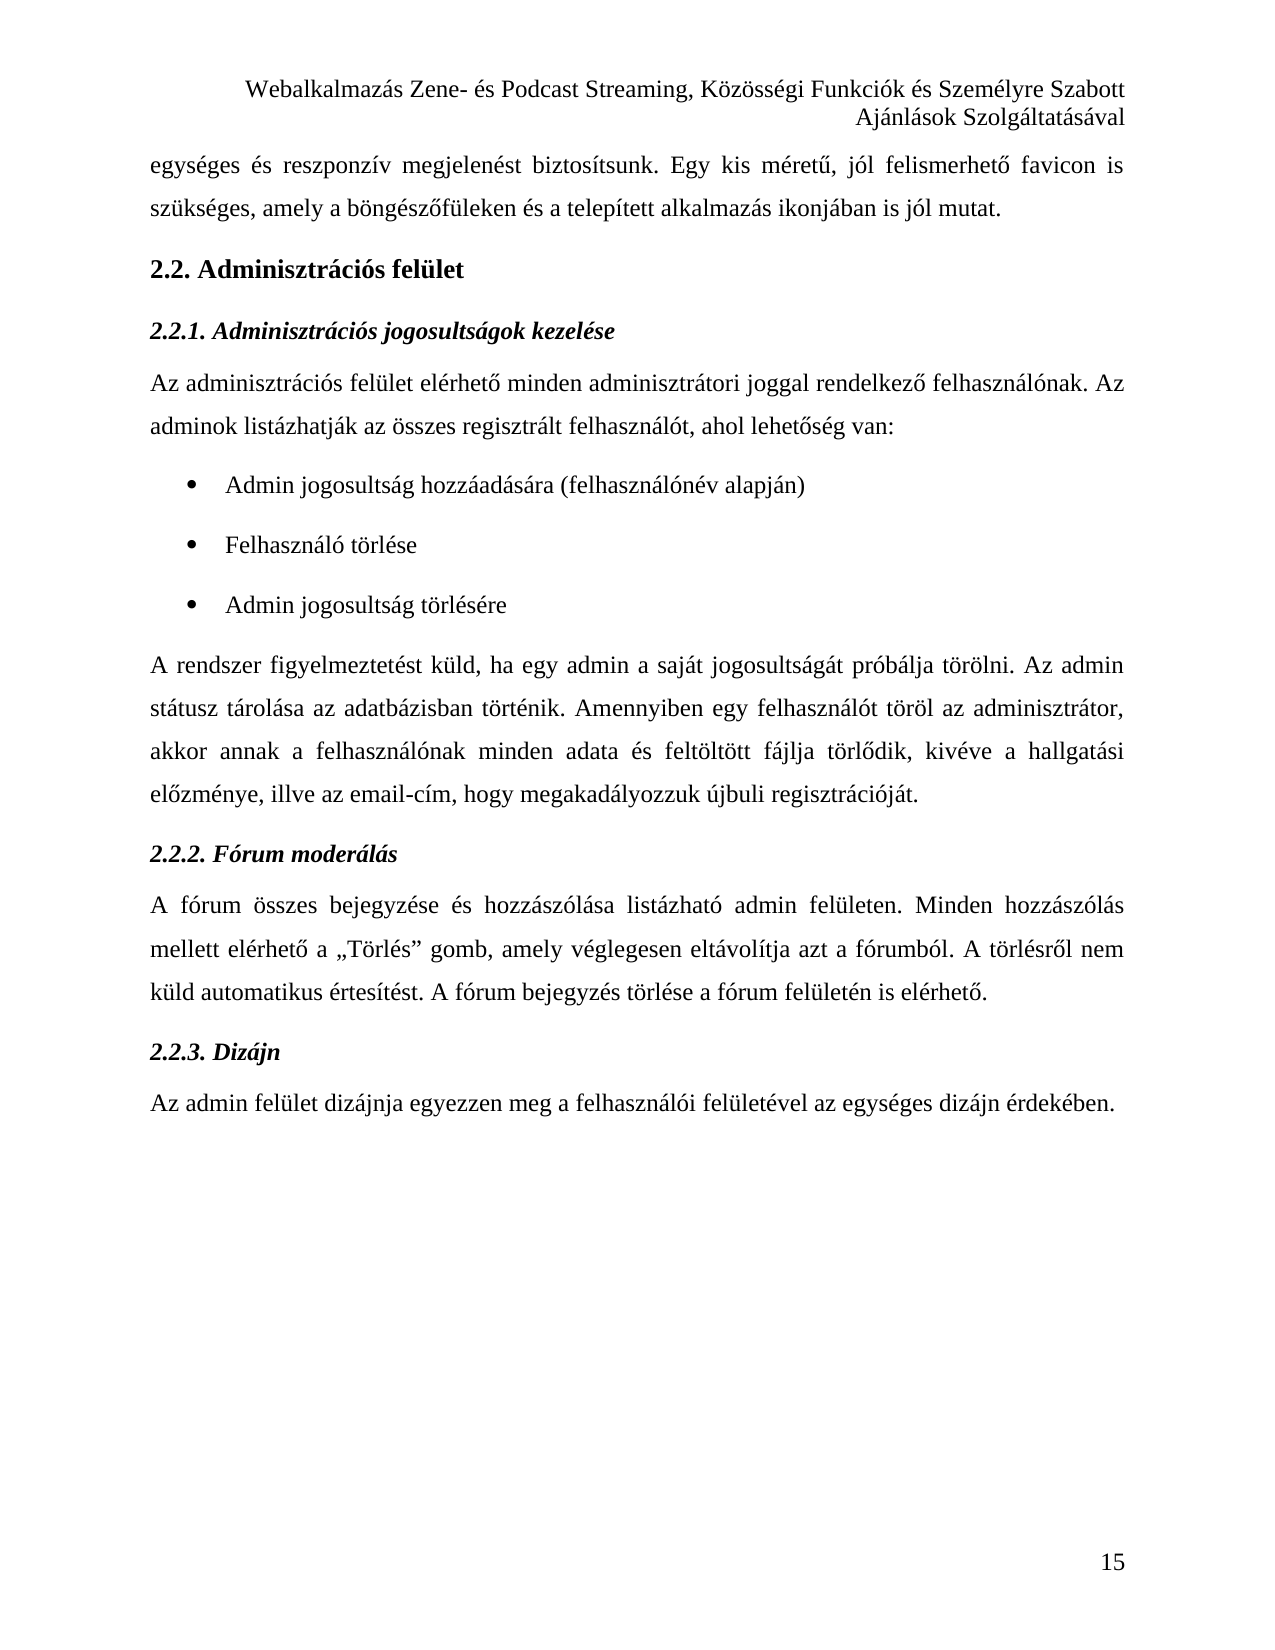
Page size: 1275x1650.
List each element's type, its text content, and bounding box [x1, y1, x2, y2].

text 2.2.3. Dizájn [150, 1037, 1125, 1065]
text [150, 150, 1125, 222]
list Admin jogosultság hozzáadására (felhasználónév alapján) [187, 471, 1125, 499]
list Felhasználó törlése [187, 530, 1125, 559]
text 2.2. Adminisztrációs felület [150, 253, 1125, 284]
text Az adminisztrációs felület elérhető minden adminisztrátori joggal rendelkező felhasználónak. Az adminok listázhatják az összes regisztrált felhasználót, ahol lehetőség van: [150, 368, 1125, 439]
text 2.2.2. Fórum moderálás [150, 839, 1125, 868]
text A rendszer figyelmeztetést küld, ha egy admin a saját jogosultságát próbálja törölni. Az admin státusz tárolása az adatbázisban történik. Amennyiben egy felhasználót töröl az adminisztrátor, akkor annak a felhasználónak minden adata és feltöltött fájlja törlődik, kivéve a hallgatási előzménye, illve az email-cím, hogy megakadályozzuk újbuli regisztrációját. [150, 650, 1125, 808]
list Admin jogosultság törlésére [187, 590, 1125, 619]
text Az admin felület dizájnja egyezzen meg a felhasználói felületével az egységes dizájn érdekében. [150, 1088, 1125, 1117]
text A fórum összes bejegyzése és hozzászólása listázható admin felületen. Minden hozzászólás mellett elérhető a „Törlés” gomb, amely véglegesen eltávolítja azt a fórumból. A törlésről nem küld automatikus értesítést. A fórum bejegyzés törlése a fórum felületén is elérhető. [150, 891, 1125, 1006]
text 2.2.1. Adminisztrációs jogosultságok kezelése [150, 316, 1125, 345]
